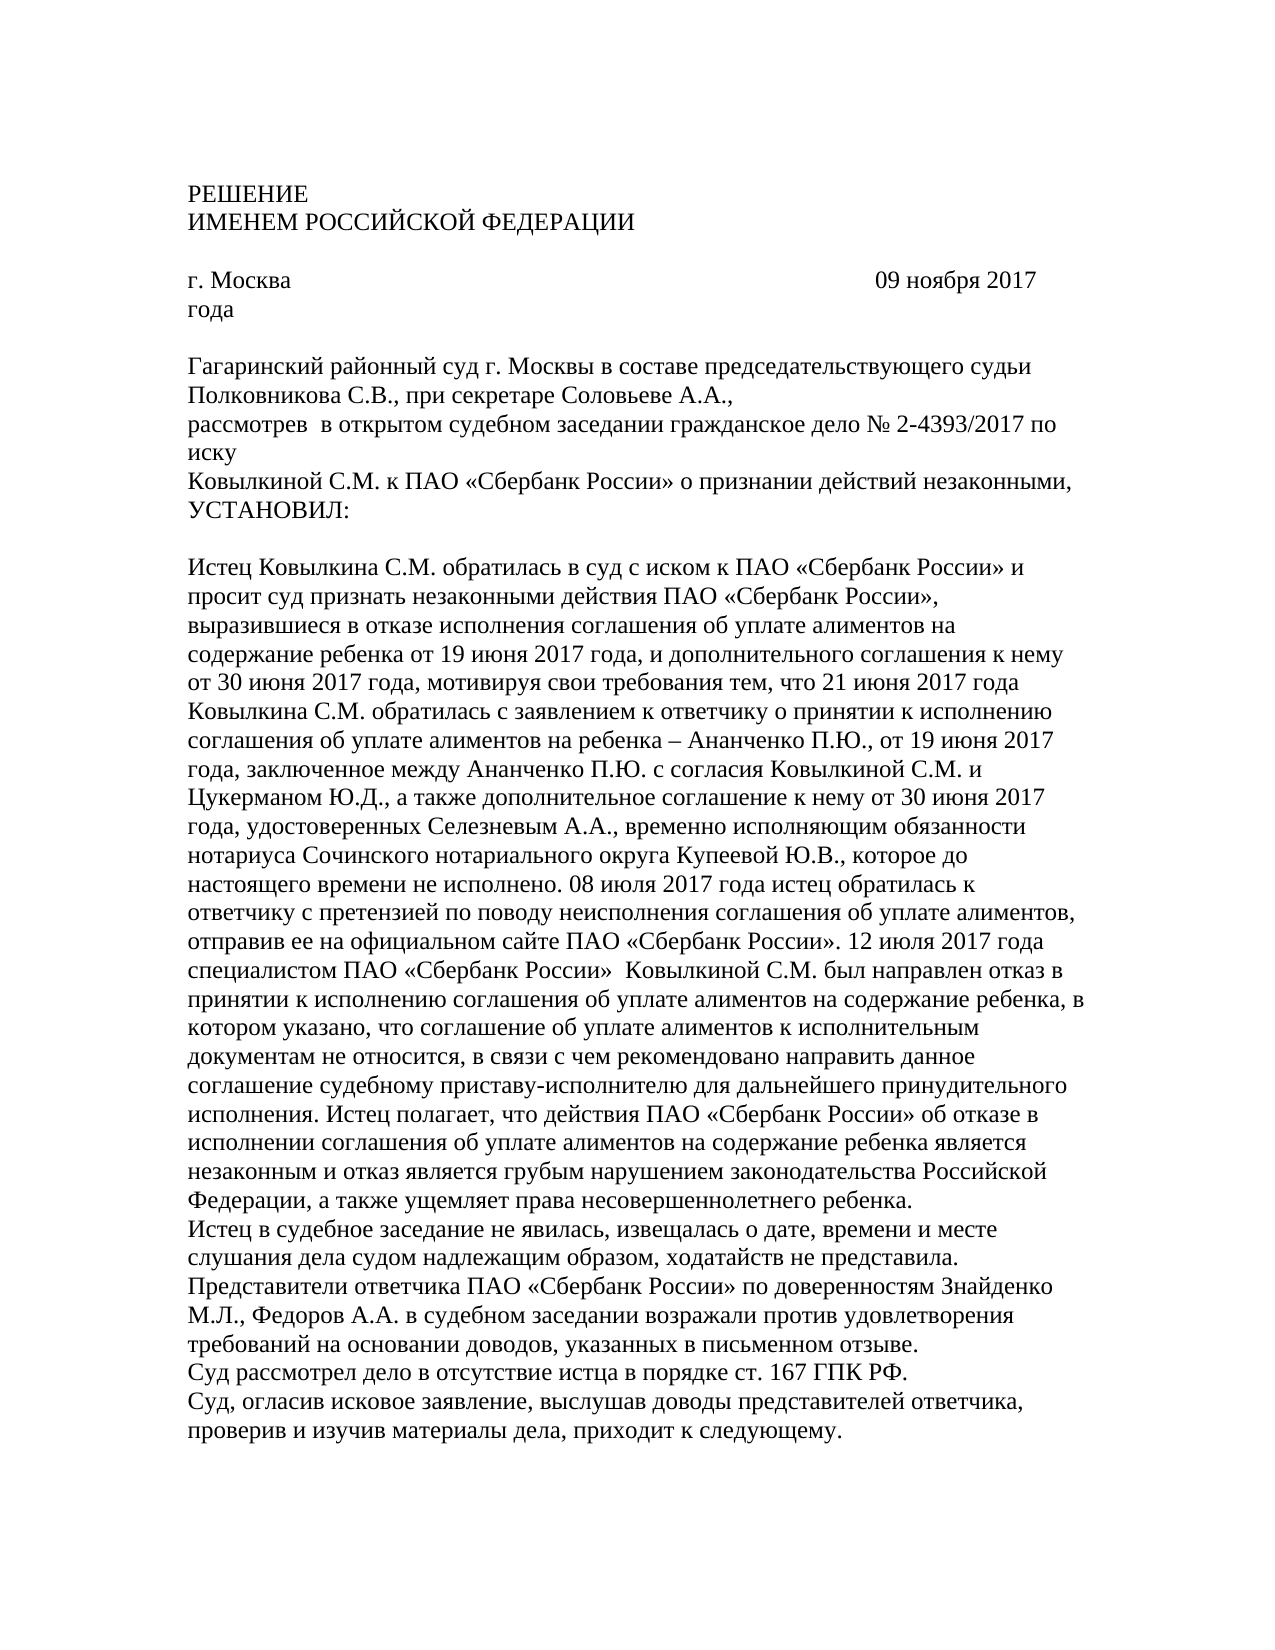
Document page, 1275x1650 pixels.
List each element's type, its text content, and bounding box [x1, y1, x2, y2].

text Суд рассмотрел дело в отсутствие истца в порядке ст. 167 ГПК РФ. [187, 1357, 1087, 1386]
text Истец Ковылкина С.М. обратилась в суд с иском к ПАО «Сбербанк России» и просит суд признать незаконными действия ПАО «Сбербанк России», выразившиеся в отказе исполнения соглашения об уплате алиментов на содержание ребенка от 19 июня 2017 года, и дополнительного соглашения к нему от 30 июня 2017 года, мотивируя свои требования тем, что 21 июня 2017 года Ковылкина С.М. обратилась с заявлением к ответчику о принятии к исполнению соглашения об уплате алиментов на ребенка – Ананченко П.Ю., от 19 июня 2017 года, заключенное между Ананченко П.Ю. с согласия Ковылкиной С.М. и Цукерманом Ю.Д., а также дополнительное соглашение к нему от 30 июня 2017 года, удостоверенных Селезневым А.А., временно исполняющим обязанности нотариуса Сочинского нотариального округа Купеевой Ю.В., которое до настоящего времени не исполнено. 08 июля 2017 года истец обратилась к ответчику с претензией по поводу неисполнения соглашения об уплате алиментов, отправив ее на официальном сайте ПАО «Сбербанк России». 12 июля 2017 года специалистом ПАО «Сбербанк России» Ковылкиной С.М. был направлен отказ в принятии к исполнению соглашения об уплате алиментов на содержание ребенка, в котором указано, что соглашение об уплате алиментов к исполнительным документам не относится, в связи с чем рекомендовано направить данное соглашение судебному приставу-исполнителю для дальнейшего принудительного исполнения. Истец полагает, что действия ПАО «Сбербанк России» об отказе в исполнении соглашения об уплате алиментов на содержание ребенка является незаконным и отказ является грубым нарушением законодательства Российской Федерации, а также ущемляет права несовершеннолетнего ребенка. [187, 552, 1087, 1214]
text Ковылкиной С.М. к ПАО «Сбербанк России» о признании действий незаконными, [187, 466, 1087, 495]
text Представители ответчика ПАО «Сбербанк России» по доверенностям Знайденко М.Л., Федоров А.А. в судебном заседании возражали против удовлетворения требований на основании доводов, указанных в письменном отзыве. [187, 1271, 1087, 1357]
text рассмотрев в открытом судебном заседании гражданское дело № 2-4393/2017 по иску [187, 409, 1087, 466]
text Гагаринский районный суд г. Москвы в составе председательствующего судьи Полковникова С.В., при секретаре Соловьеве А.А., [187, 351, 1087, 409]
text Истец в судебное заседание не явилась, извещалась о дате, времени и месте слушания дела судом надлежащим образом, ходатайств не представила. [187, 1214, 1087, 1271]
text ИМЕНЕМ РОССИЙСКОЙ ФЕДЕРАЦИИ [187, 207, 1087, 236]
text УСТАНОВИЛ: [187, 495, 1087, 524]
text Суд, огласив исковое заявление, выслушав доводы представителей ответчика, проверив и изучив материалы дела, приходит к следующему. [187, 1386, 1087, 1444]
text РЕШЕНИЕ [187, 179, 1087, 207]
text г. Москва 09 ноября 2017 года [187, 265, 1087, 322]
